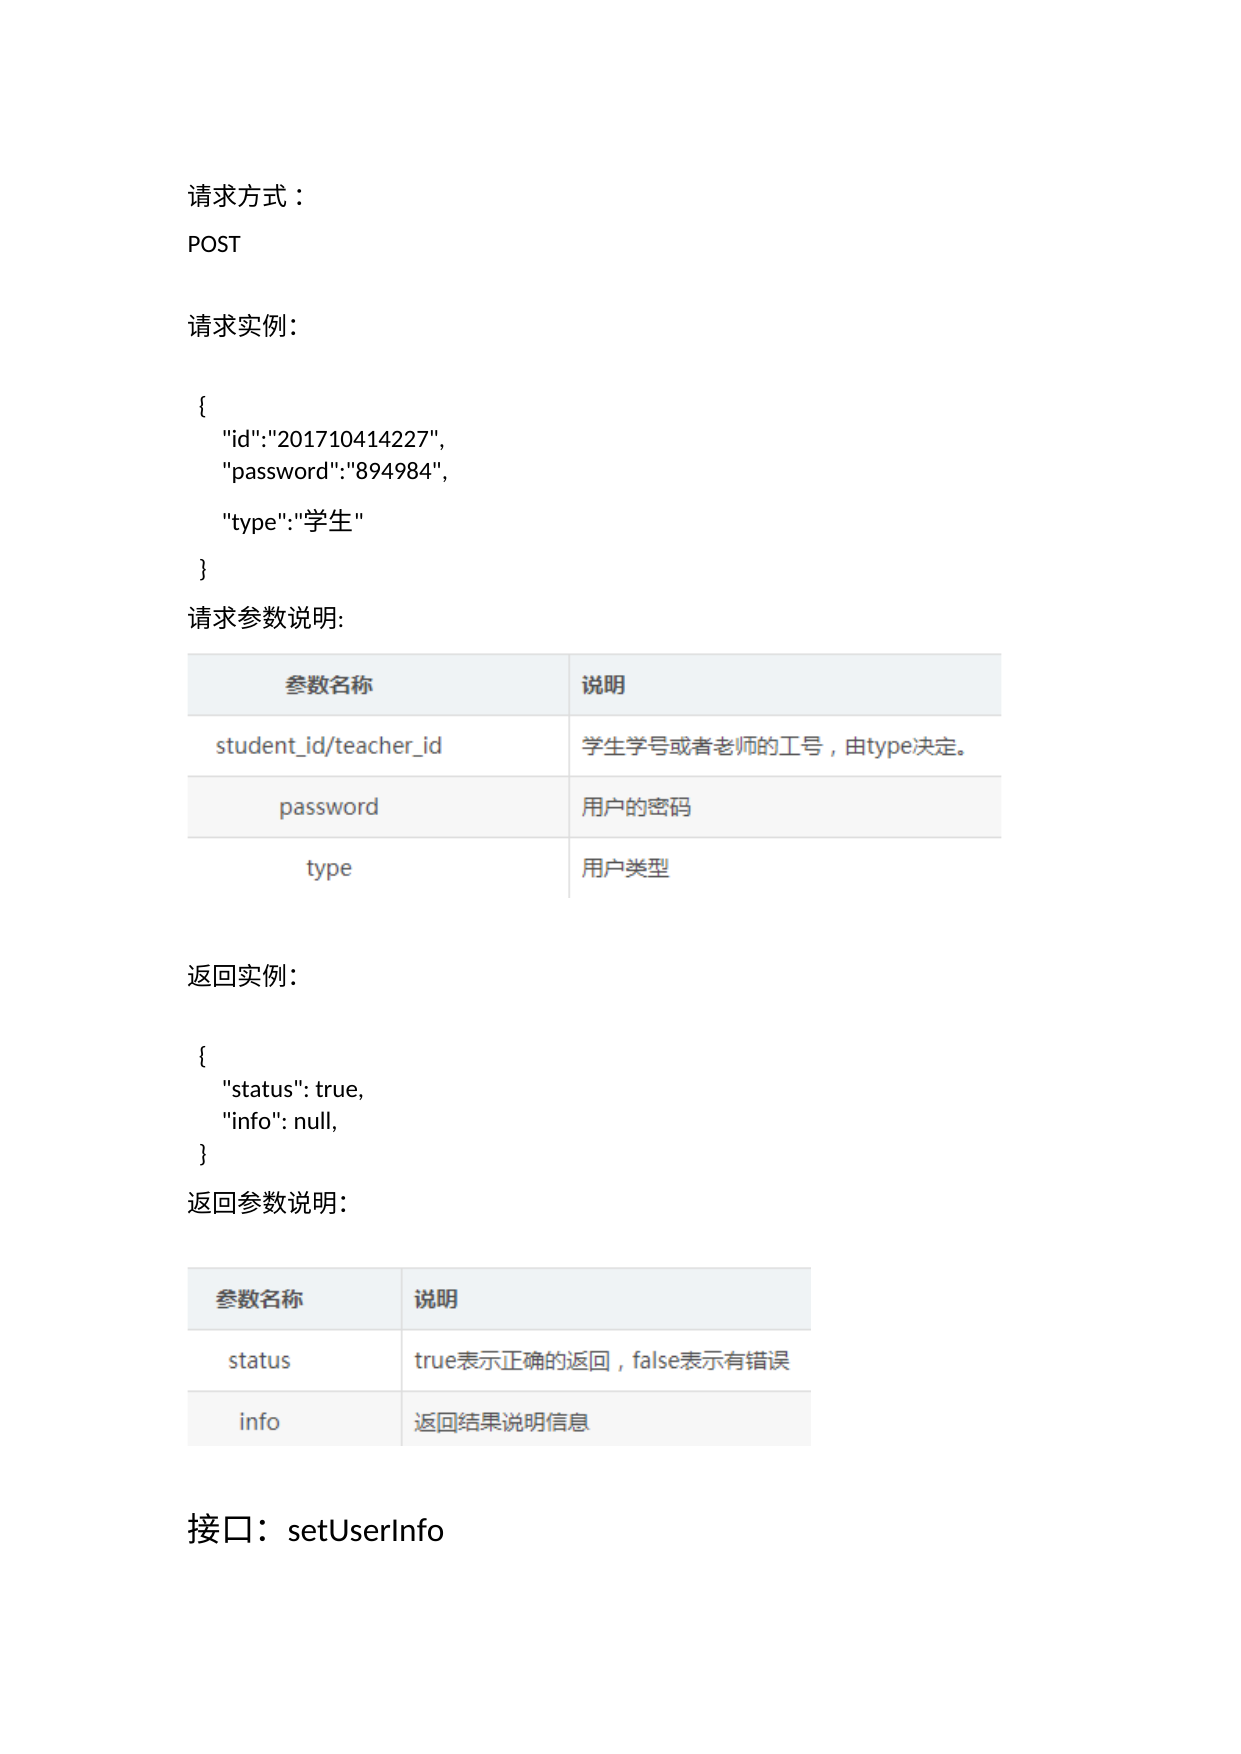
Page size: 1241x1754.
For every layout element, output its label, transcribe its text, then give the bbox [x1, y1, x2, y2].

text 请求方式 ： [187, 162, 1053, 227]
text POST [187, 227, 1053, 259]
text 请求实例： [187, 292, 1053, 357]
text 返回实例： [187, 942, 1053, 1007]
text { [187, 1039, 1053, 1072]
text "type":"学生" [187, 487, 1053, 552]
text "info": null, [187, 1104, 1053, 1137]
text "status": true, [187, 1072, 1053, 1104]
text "password":"894984", [187, 454, 1053, 487]
picture [187, 1267, 811, 1446]
text { [187, 389, 1053, 422]
text } [187, 1137, 1053, 1169]
picture [187, 649, 1002, 898]
text 返回参数说明： [187, 1169, 1053, 1234]
text 请求参数说明: [187, 584, 1053, 649]
text } [187, 552, 1053, 584]
text "id":"201710414227", [187, 422, 1053, 454]
text 接口：setUserInfo [187, 1494, 1053, 1559]
